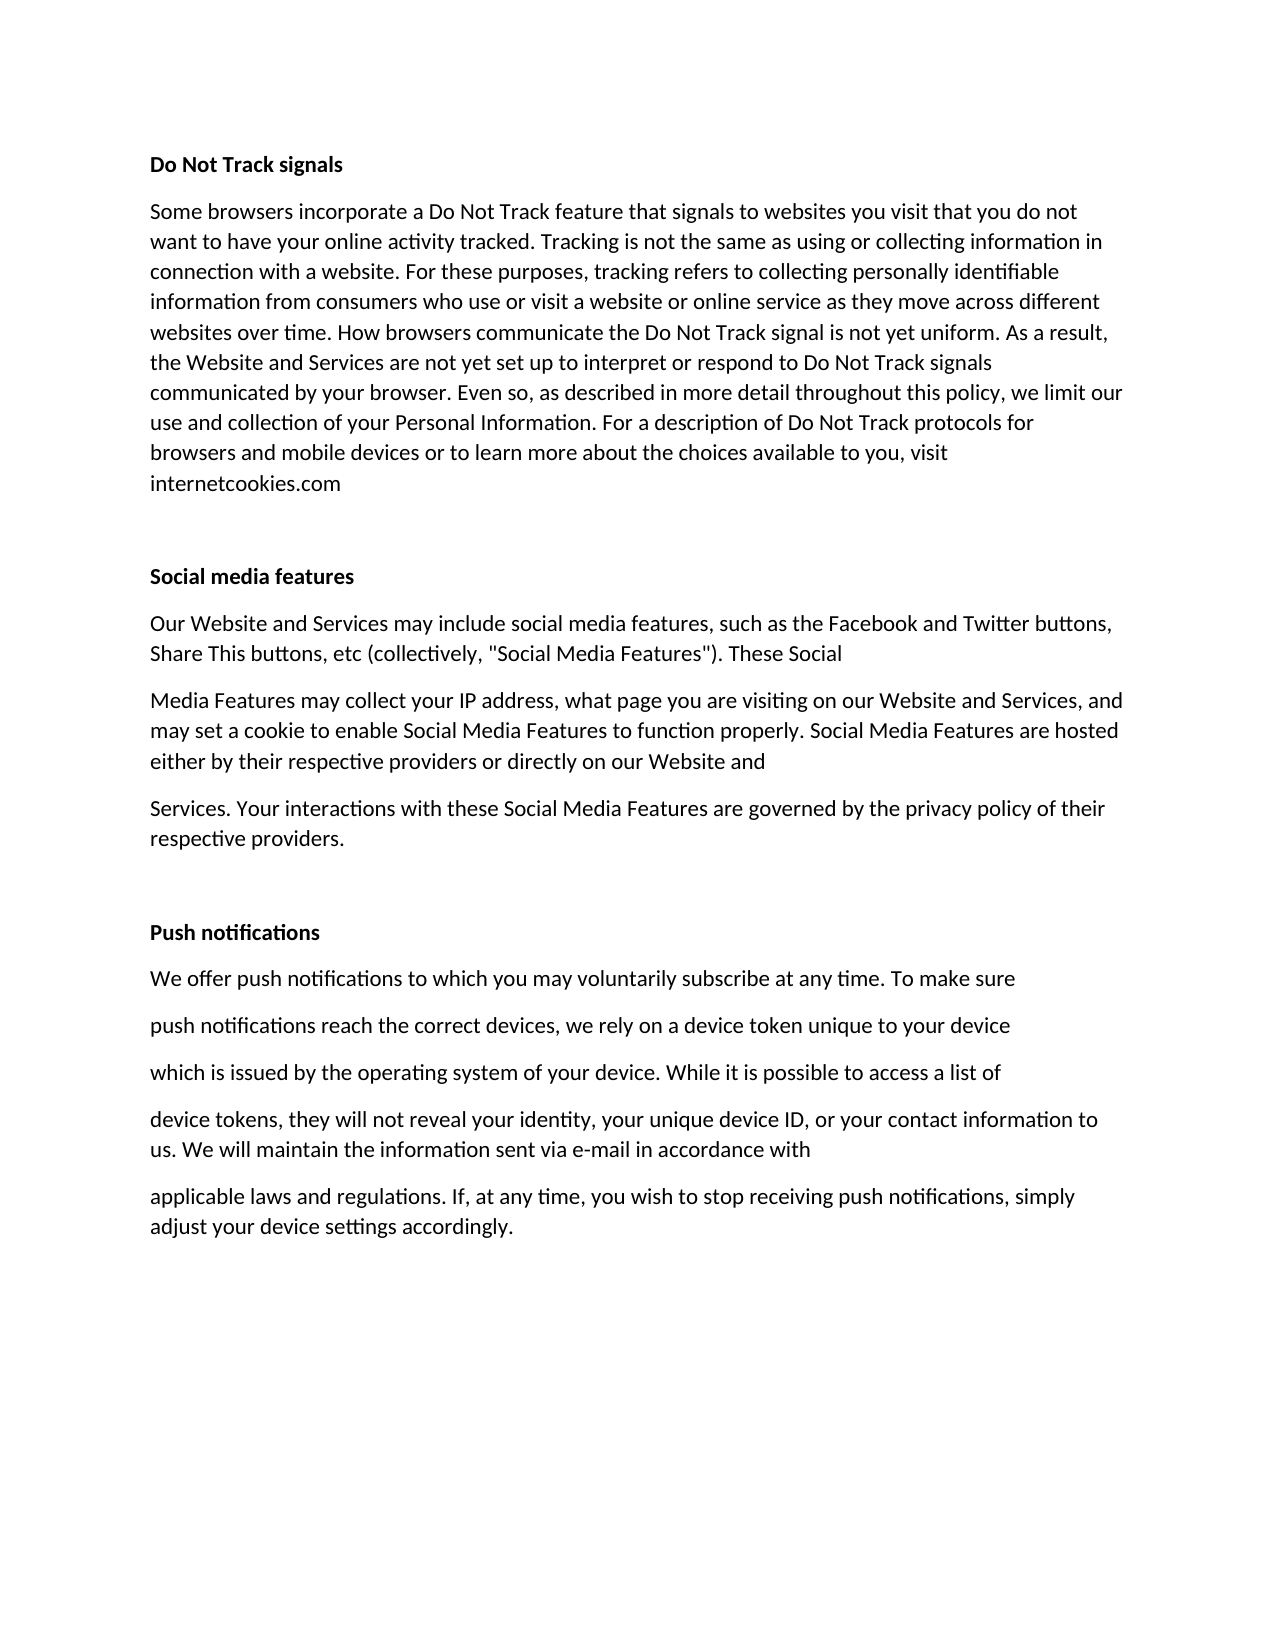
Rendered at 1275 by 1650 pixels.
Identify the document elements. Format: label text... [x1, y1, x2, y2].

text push notifications reach the correct devices, we rely on a device token unique to your device [150, 1011, 1125, 1039]
text Some browsers incorporate a Do Not Track feature that signals to websites you visit that you do not want to have your online activity tracked. Tracking is not the same as using or collecting information in connection with a website. For these purposes, tracking refers to collecting personally identifiable information from consumers who use or visit a website or online service as they move across different websites over time. How browsers communicate the Do Not Track signal is not yet uniform. As a result, the Website and Services are not yet set up to interpret or respond to Do Not Track signals communicated by your browser. Even so, as described in more detail throughout this policy, we limit our use and collection of your Personal Information. For a description of Do Not Track protocols for browsers and mobile devices or to learn more about the choices available to you, visit internetcookies.com [150, 197, 1125, 497]
text applicable laws and regulations. If, at any time, you wish to stop receiving push notifications, simply adjust your device settings accordingly. [150, 1182, 1125, 1241]
text Services. Your interactions with these Social Media Features are governed by the privacy policy of their respective providers. [150, 794, 1125, 852]
text Our Website and Services may include social media features, such as the Facebook and Twitter buttons, Share This buttons, etc (collectively, "Social Media Features"). These Social [150, 609, 1125, 668]
text Social media features [150, 562, 1125, 591]
text which is issued by the operating system of your device. While it is possible to access a list of [150, 1058, 1125, 1086]
text Do Not Track signals [150, 150, 1125, 178]
text Media Features may collect your IP address, what page you are visiting on our Website and Services, and may set a cookie to enable Social Media Features to function properly. Social Media Features are hosted either by their respective providers or directly on our Website and [150, 686, 1125, 775]
text Push notifications [150, 918, 1125, 946]
text We offer push notifications to which you may voluntarily subscribe at any time. To make sure [150, 964, 1125, 993]
text device tokens, they will not reveal your identity, your unique device ID, or your contact information to us. We will maintain the information sent via e-mail in accordance with [150, 1105, 1125, 1163]
